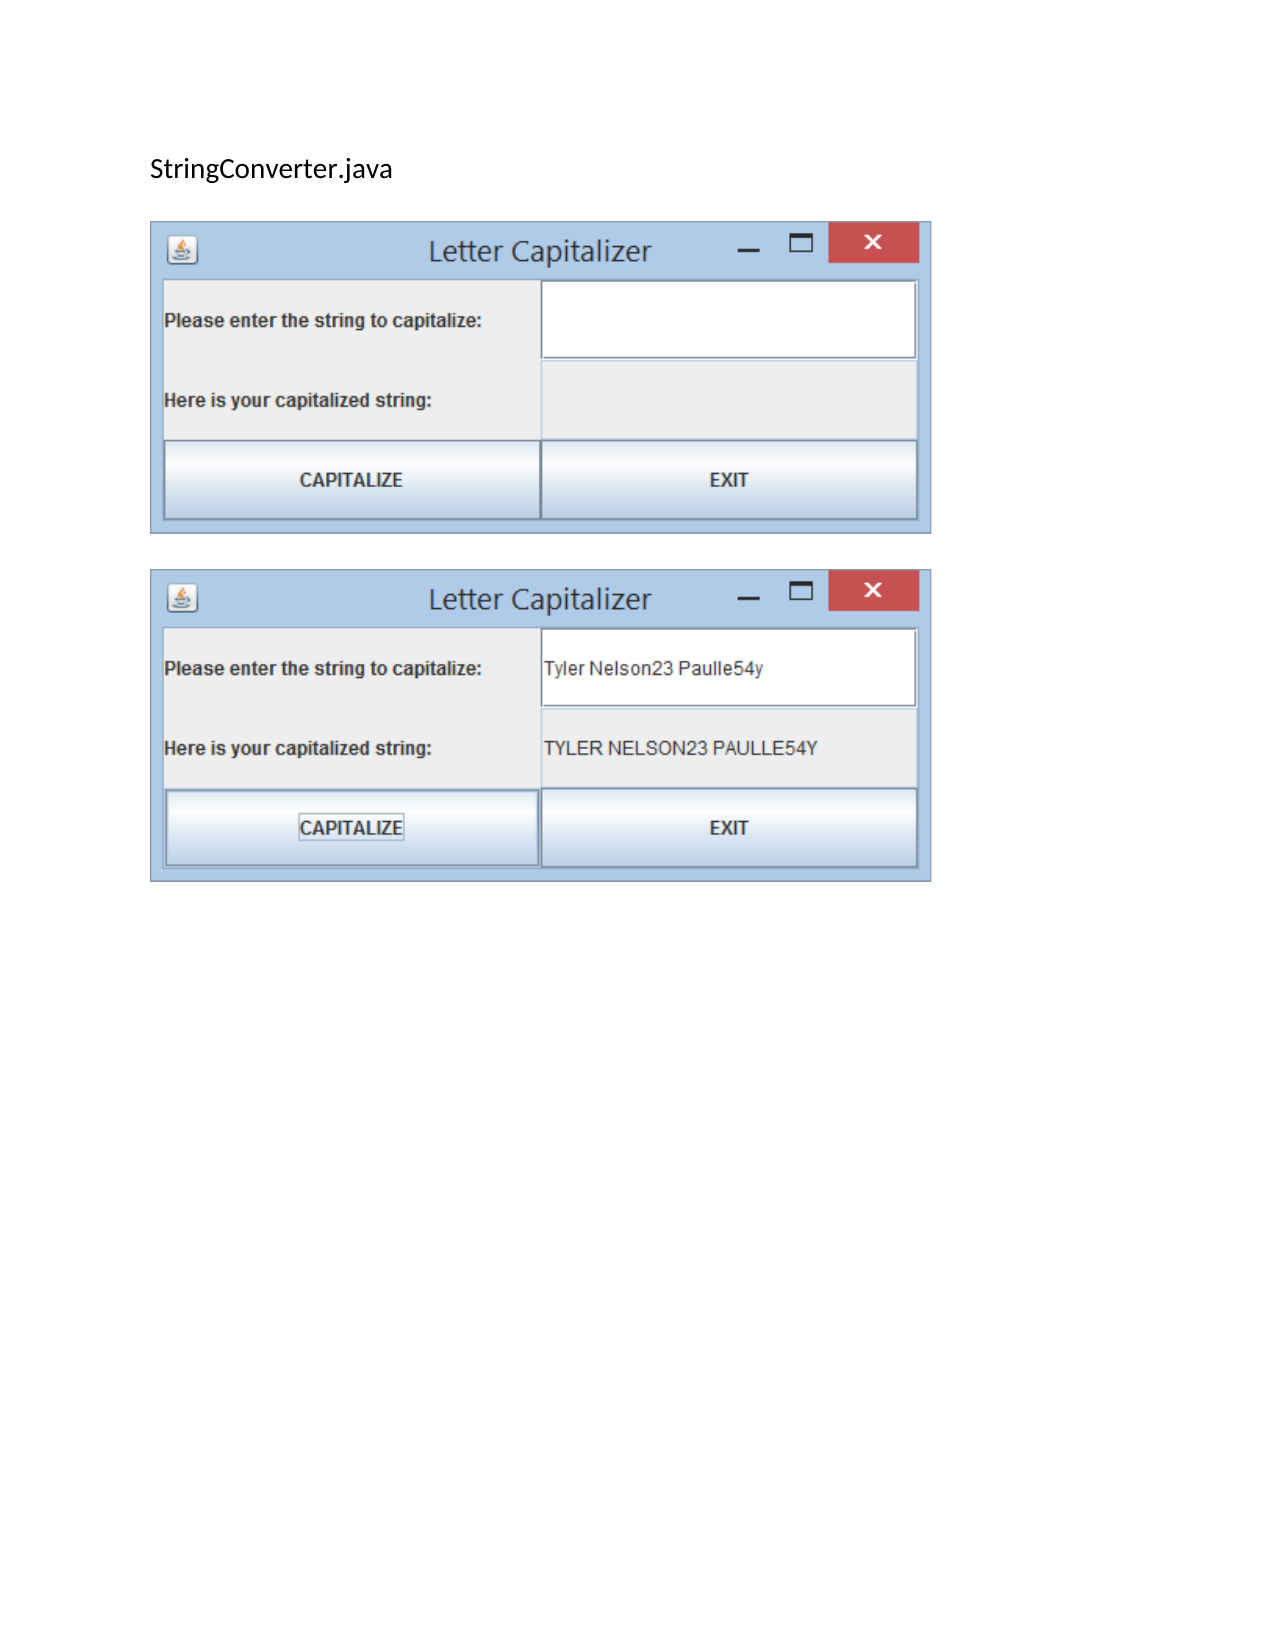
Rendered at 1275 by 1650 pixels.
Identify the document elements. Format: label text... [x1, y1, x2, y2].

picture [150, 569, 932, 882]
text StringConverter.java [150, 150, 1125, 186]
picture [150, 221, 932, 534]
